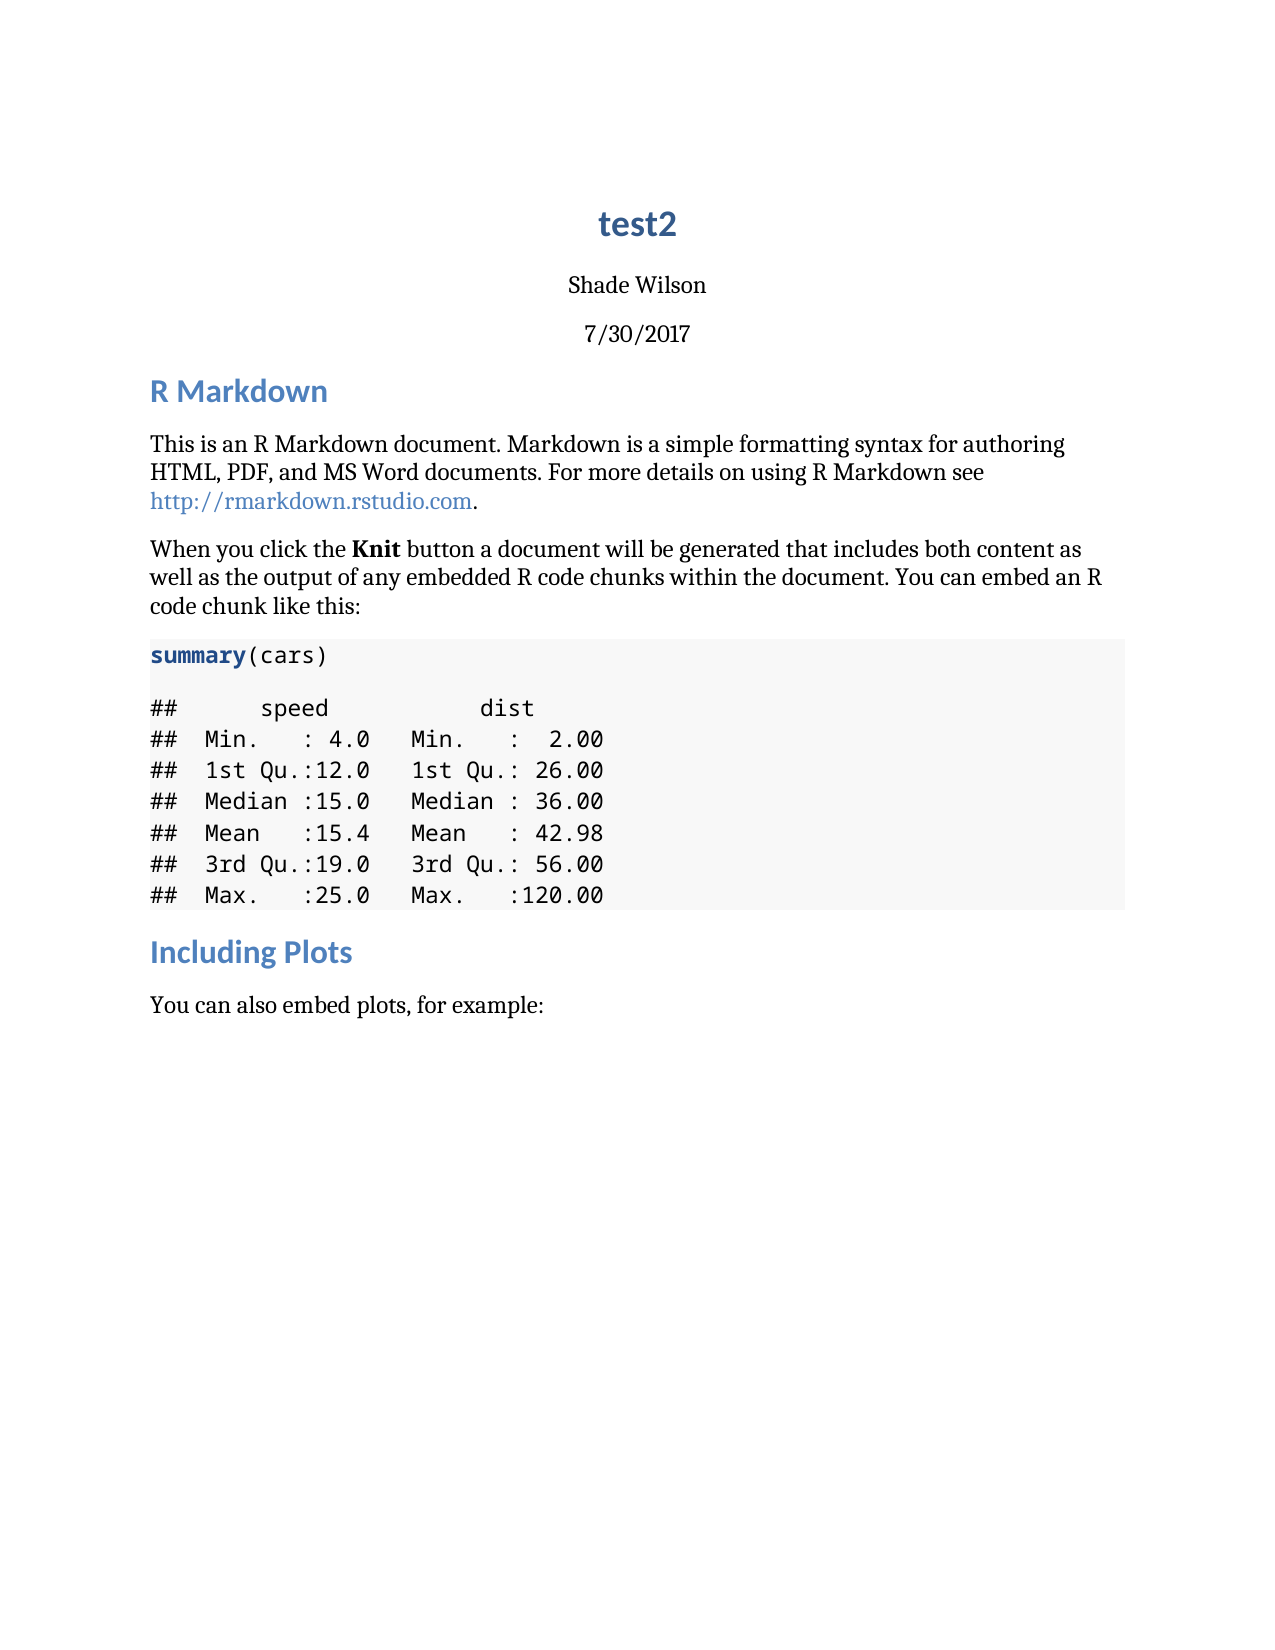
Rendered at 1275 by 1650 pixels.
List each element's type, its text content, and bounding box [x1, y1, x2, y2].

text You can also embed plots, for example: [150, 991, 1125, 1019]
text When you click the Knit button a document will be generated that includes both content as well as the output of any embedded R code chunks within the document. You can embed an R code chunk like this: [150, 534, 1125, 621]
title test2 [150, 200, 1125, 246]
text This is an R Markdown document. Markdown is a simple formatting syntax for authoring HTML, PDF, and MS Word documents. For more details on using R Markdown see http://rmarkdown.rstudio.com. [150, 429, 1125, 516]
text summary(cars) [150, 639, 1125, 671]
text ## speed dist ## Min. : 4.0 Min. : 2.00 ## 1st Qu.:12.0 1st Qu.: 26.00 ## Median :15.0 Median : 36.00 ## Mean :15.4 Mean : 42.98 ## 3rd Qu.:19.0 3rd Qu.: 56.00 ## Max. :25.0 Max. :120.00 [150, 692, 1125, 910]
text 7/30/2017 [150, 320, 1125, 349]
text Shade Wilson [150, 271, 1125, 299]
subtitle Including Plots [150, 931, 1125, 972]
subtitle R Markdown [150, 370, 1125, 411]
